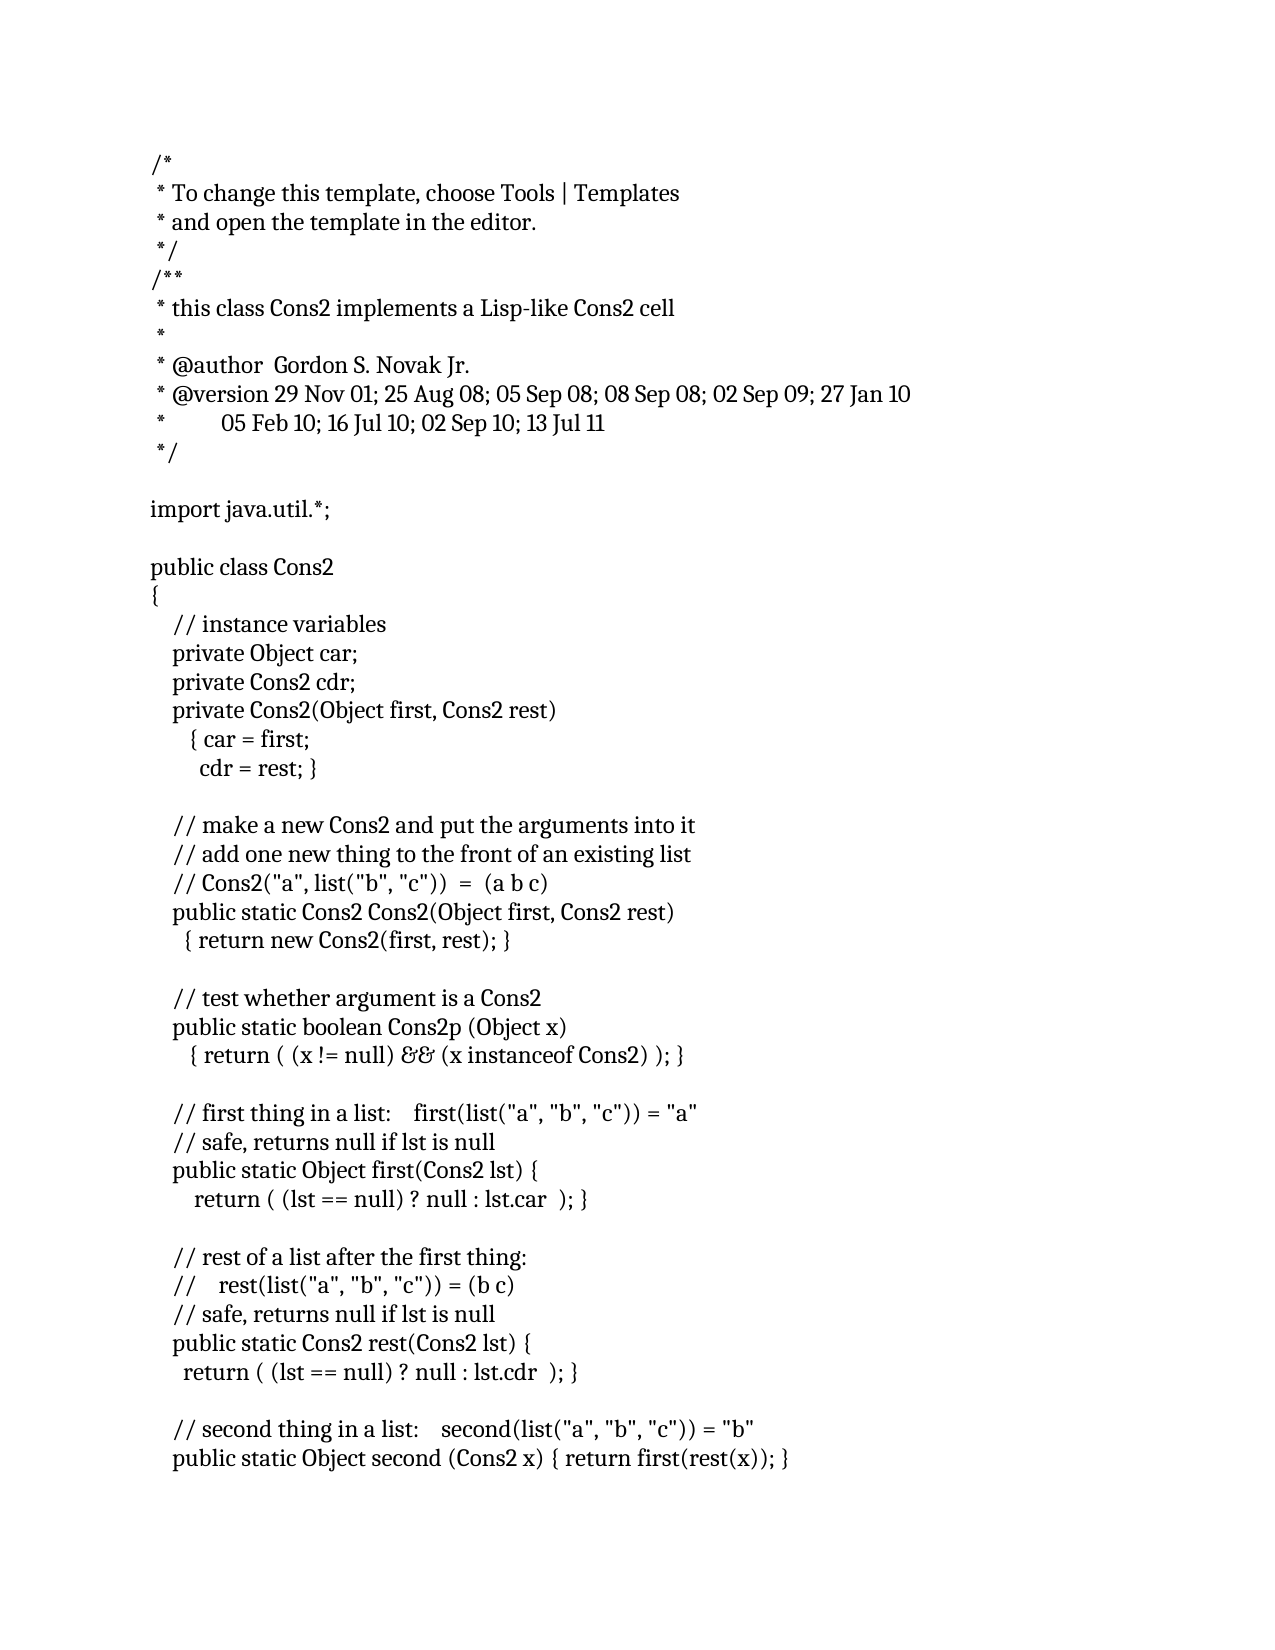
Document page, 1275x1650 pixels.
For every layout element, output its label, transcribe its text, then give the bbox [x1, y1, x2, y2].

text // instance variables [150, 610, 1125, 639]
text // test whether argument is a Cons2 [150, 984, 1125, 1012]
text { car = first; [150, 725, 1125, 754]
text public class Cons2 [150, 552, 1125, 581]
text * @author Gordon S. Novak Jr. [150, 351, 1125, 380]
text { [150, 581, 1125, 610]
text return ( (lst == null) ? null : lst.cdr ); } [150, 1357, 1125, 1386]
text { return new Cons2(first, rest); } [150, 926, 1125, 955]
text // safe, returns null if lst is null [150, 1127, 1125, 1156]
text import java.util.*; [150, 495, 1125, 524]
text // rest of a list after the first thing: [150, 1242, 1125, 1271]
text private Cons2 cdr; [150, 667, 1125, 696]
text * To change this template, choose Tools | Templates [150, 179, 1125, 207]
text private Object car; [150, 639, 1125, 667]
text * and open the template in the editor. [150, 207, 1125, 236]
text * 05 Feb 10; 16 Jul 10; 02 Sep 10; 13 Jul 11 [150, 409, 1125, 437]
text public static Cons2 rest(Cons2 lst) { [150, 1329, 1125, 1357]
text // safe, returns null if lst is null [150, 1300, 1125, 1329]
text cdr = rest; } [150, 754, 1125, 782]
text /** [150, 265, 1125, 294]
text public static Object first(Cons2 lst) { [150, 1156, 1125, 1185]
text // second thing in a list: second(list("a", "b", "c")) = "b" [150, 1415, 1125, 1444]
text // first thing in a list: first(list("a", "b", "c")) = "a" [150, 1099, 1125, 1127]
text public static Object second (Cons2 x) { return first(rest(x)); } [150, 1444, 1125, 1472]
text private Cons2(Object first, Cons2 rest) [150, 696, 1125, 725]
text // rest(list("a", "b", "c")) = (b c) [150, 1271, 1125, 1300]
text /* [150, 150, 1125, 179]
text */ [150, 236, 1125, 265]
text // Cons2("a", list("b", "c")) = (a b c) [150, 869, 1125, 897]
text public static boolean Cons2p (Object x) [150, 1012, 1125, 1041]
text */ [150, 437, 1125, 466]
text * this class Cons2 implements a Lisp-like Cons2 cell [150, 294, 1125, 322]
text return ( (lst == null) ? null : lst.car ); } [150, 1185, 1125, 1214]
text { return ( (x != null) && (x instanceof Cons2) ); } [150, 1041, 1125, 1070]
text * [150, 322, 1125, 351]
text // make a new Cons2 and put the arguments into it [150, 811, 1125, 840]
text * @version 29 Nov 01; 25 Aug 08; 05 Sep 08; 08 Sep 08; 02 Sep 09; 27 Jan 10 [150, 380, 1125, 409]
text public static Cons2 Cons2(Object first, Cons2 rest) [150, 897, 1125, 926]
text // add one new thing to the front of an existing list [150, 840, 1125, 869]
